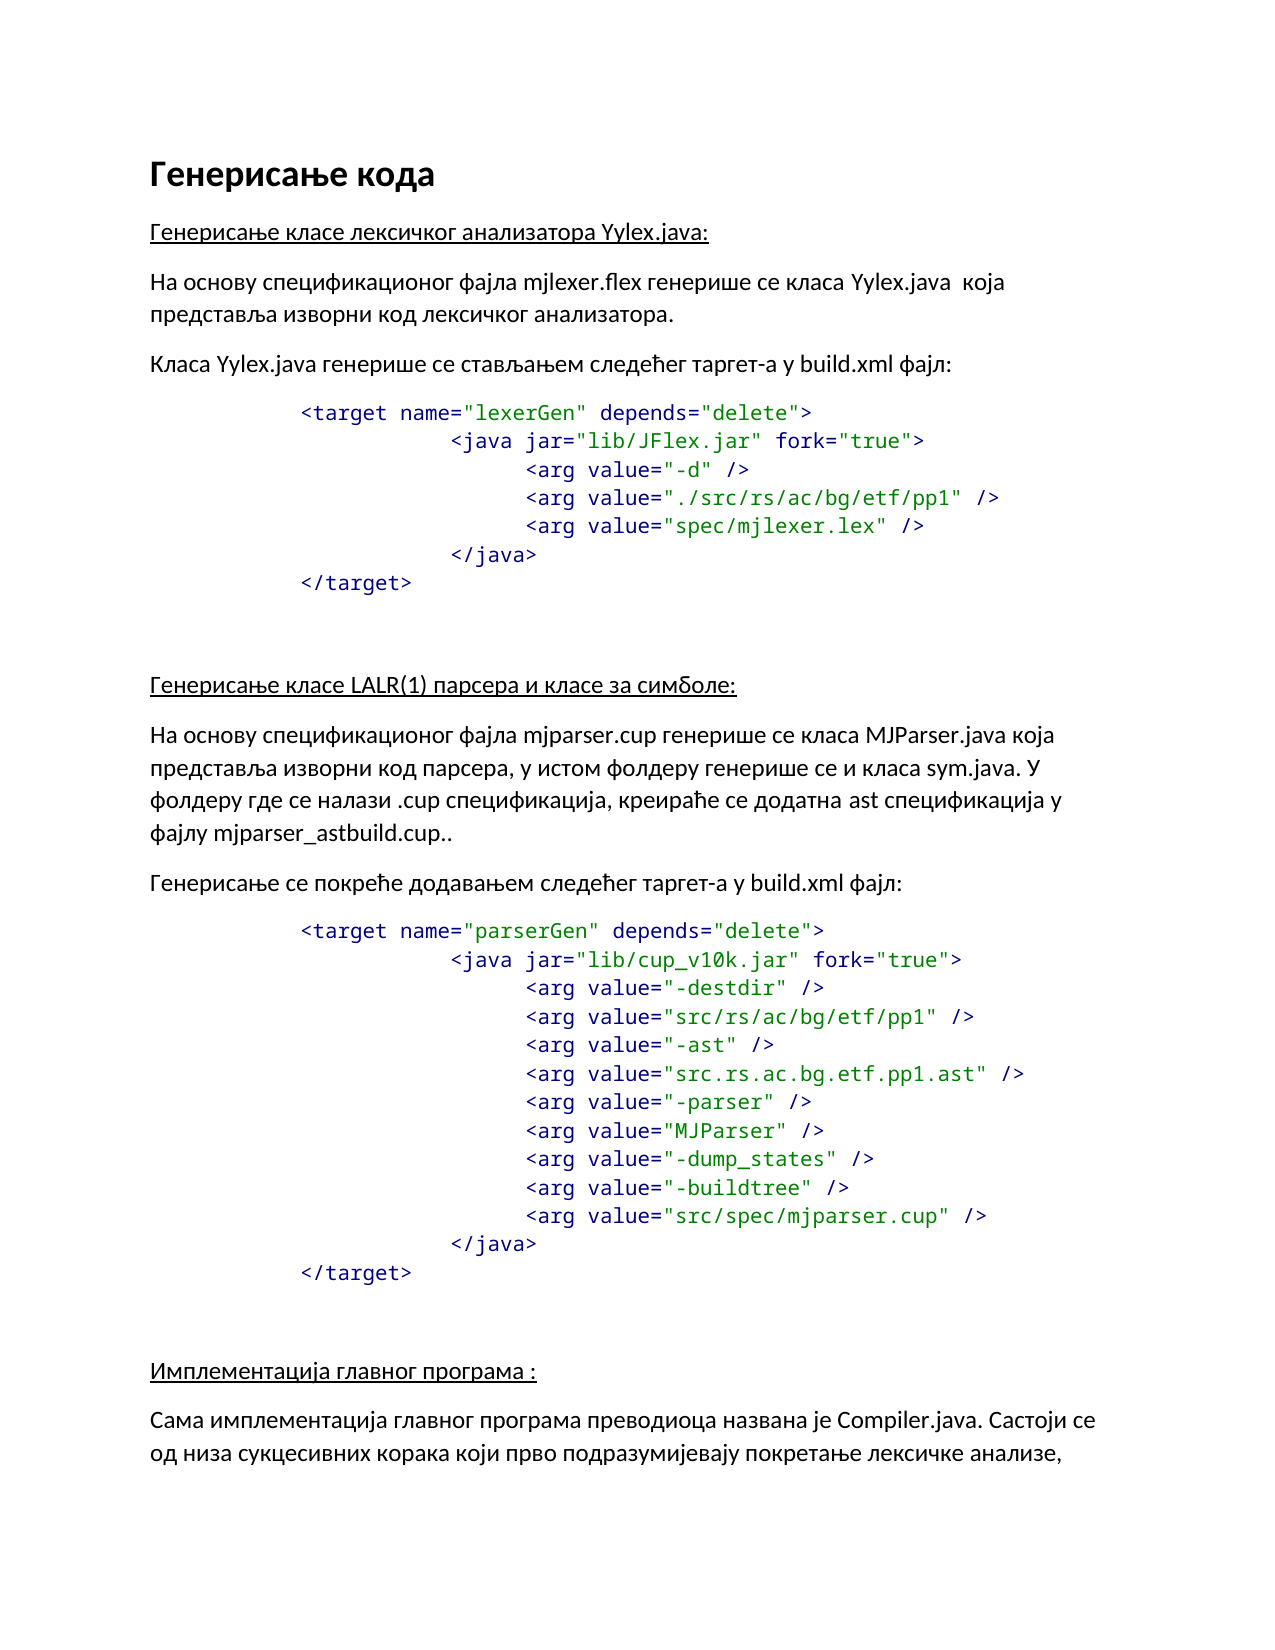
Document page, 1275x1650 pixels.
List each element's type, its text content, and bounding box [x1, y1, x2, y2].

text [150, 1404, 1125, 1468]
text </java> [300, 540, 1125, 568]
text <java jar="lib/cup_v10k.jar" fork="true"> [300, 945, 1125, 973]
text <java jar="lib/JFlex.jar" fork="true"> [300, 426, 1125, 455]
text <target name="lexerGen" depends="delete"> [300, 398, 1125, 426]
text <arg value="./src/rs/ac/bg/etf/pp1" /> [300, 483, 1125, 512]
text <arg value="-buildtree" /> [300, 1173, 1125, 1201]
text <arg value="src/spec/mjparser.cup" /> [300, 1201, 1125, 1229]
text На основу спецификационог фајла mjlexer.flex генерише се класа Yylex.java која представља изворни код лексичког анализатора. [150, 266, 1125, 329]
text Генерисање класе LALR(1) парсера и класе за симболе: [150, 669, 1125, 700]
text <arg value="-parser" /> [300, 1087, 1125, 1116]
text <arg value="-dump_states" /> [300, 1144, 1125, 1173]
text <arg value="src.rs.ac.bg.etf.pp1.ast" /> [300, 1059, 1125, 1087]
text <arg value="spec/mjlexer.lex" /> [300, 512, 1125, 540]
text <arg value="-d" /> [300, 455, 1125, 483]
text <arg value="-destdir" /> [300, 973, 1125, 1002]
text <arg value="src/rs/ac/bg/etf/pp1" /> [300, 1002, 1125, 1030]
text На основу спецификационог фајла mjparser.cup генерише се класа MJParser.java која представља изворни код парсера, у истом фолдеру генерише се и класа sym.java. У фолдеру где се налази .cup спецификација, креираће се додатна ast спецификација у фајлу mjparser_astbuild.cup.. [150, 719, 1125, 848]
text Генерисање се покреће додавањем следећег таргет-а у build.xml фајл: [150, 867, 1125, 898]
text <arg value="MJParser" /> [300, 1116, 1125, 1144]
text </target> [300, 568, 1125, 597]
text Класа Yylex.java генерише се стављањем следећег таргет-а у build.xml фајл: [150, 348, 1125, 379]
text </java> [300, 1229, 1125, 1258]
text </target> [300, 1258, 1125, 1286]
text Генерисање класе лексичког анализатора Yylex.java: [150, 216, 1125, 247]
text <arg value="-ast" /> [300, 1030, 1125, 1059]
text Имплементација главног програма : [150, 1355, 1125, 1385]
text <target name="parserGen" depends="delete"> [300, 917, 1125, 945]
text Генерисање кода [150, 150, 1125, 196]
